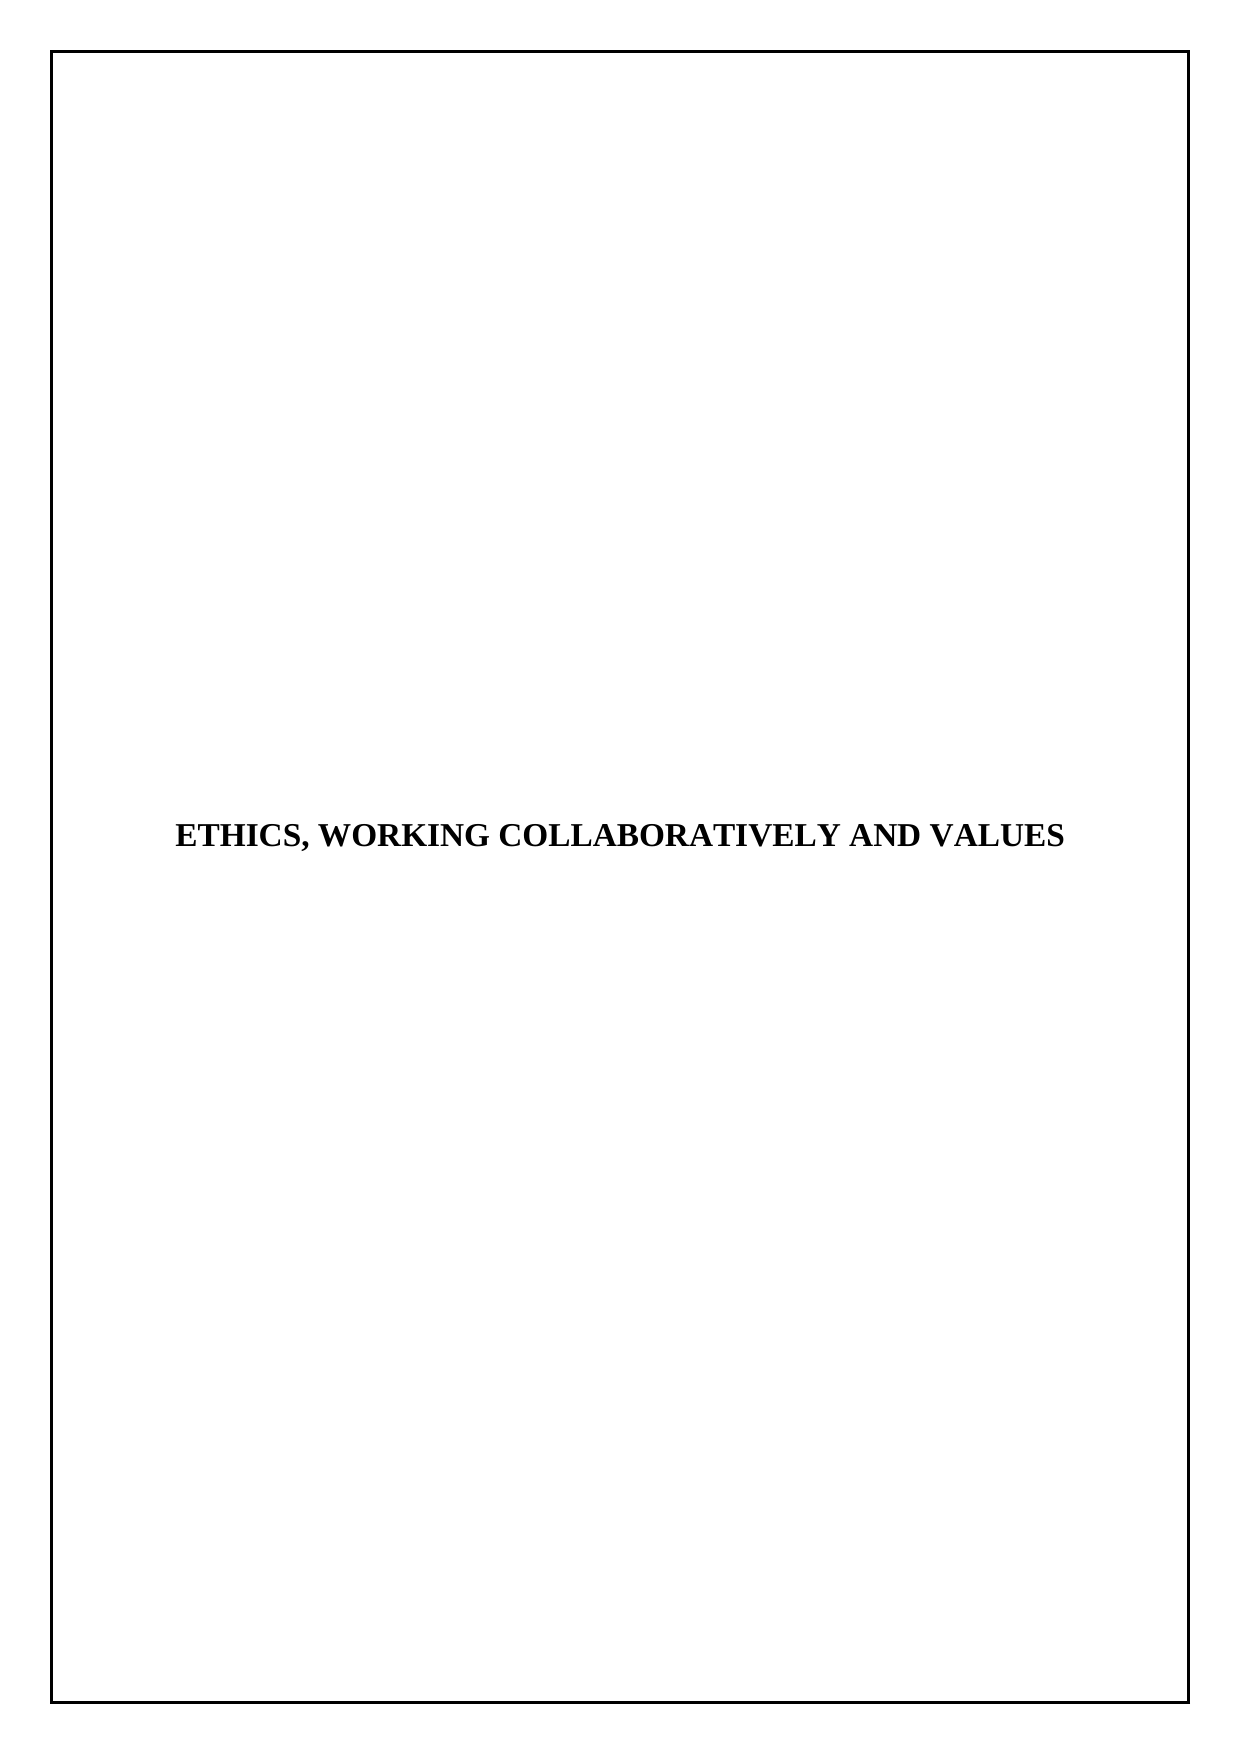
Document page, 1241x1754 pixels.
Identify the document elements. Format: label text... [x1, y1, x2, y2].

text ETHICS, WORKING COLLABORATIVELY AND VALUES [150, 815, 1090, 853]
